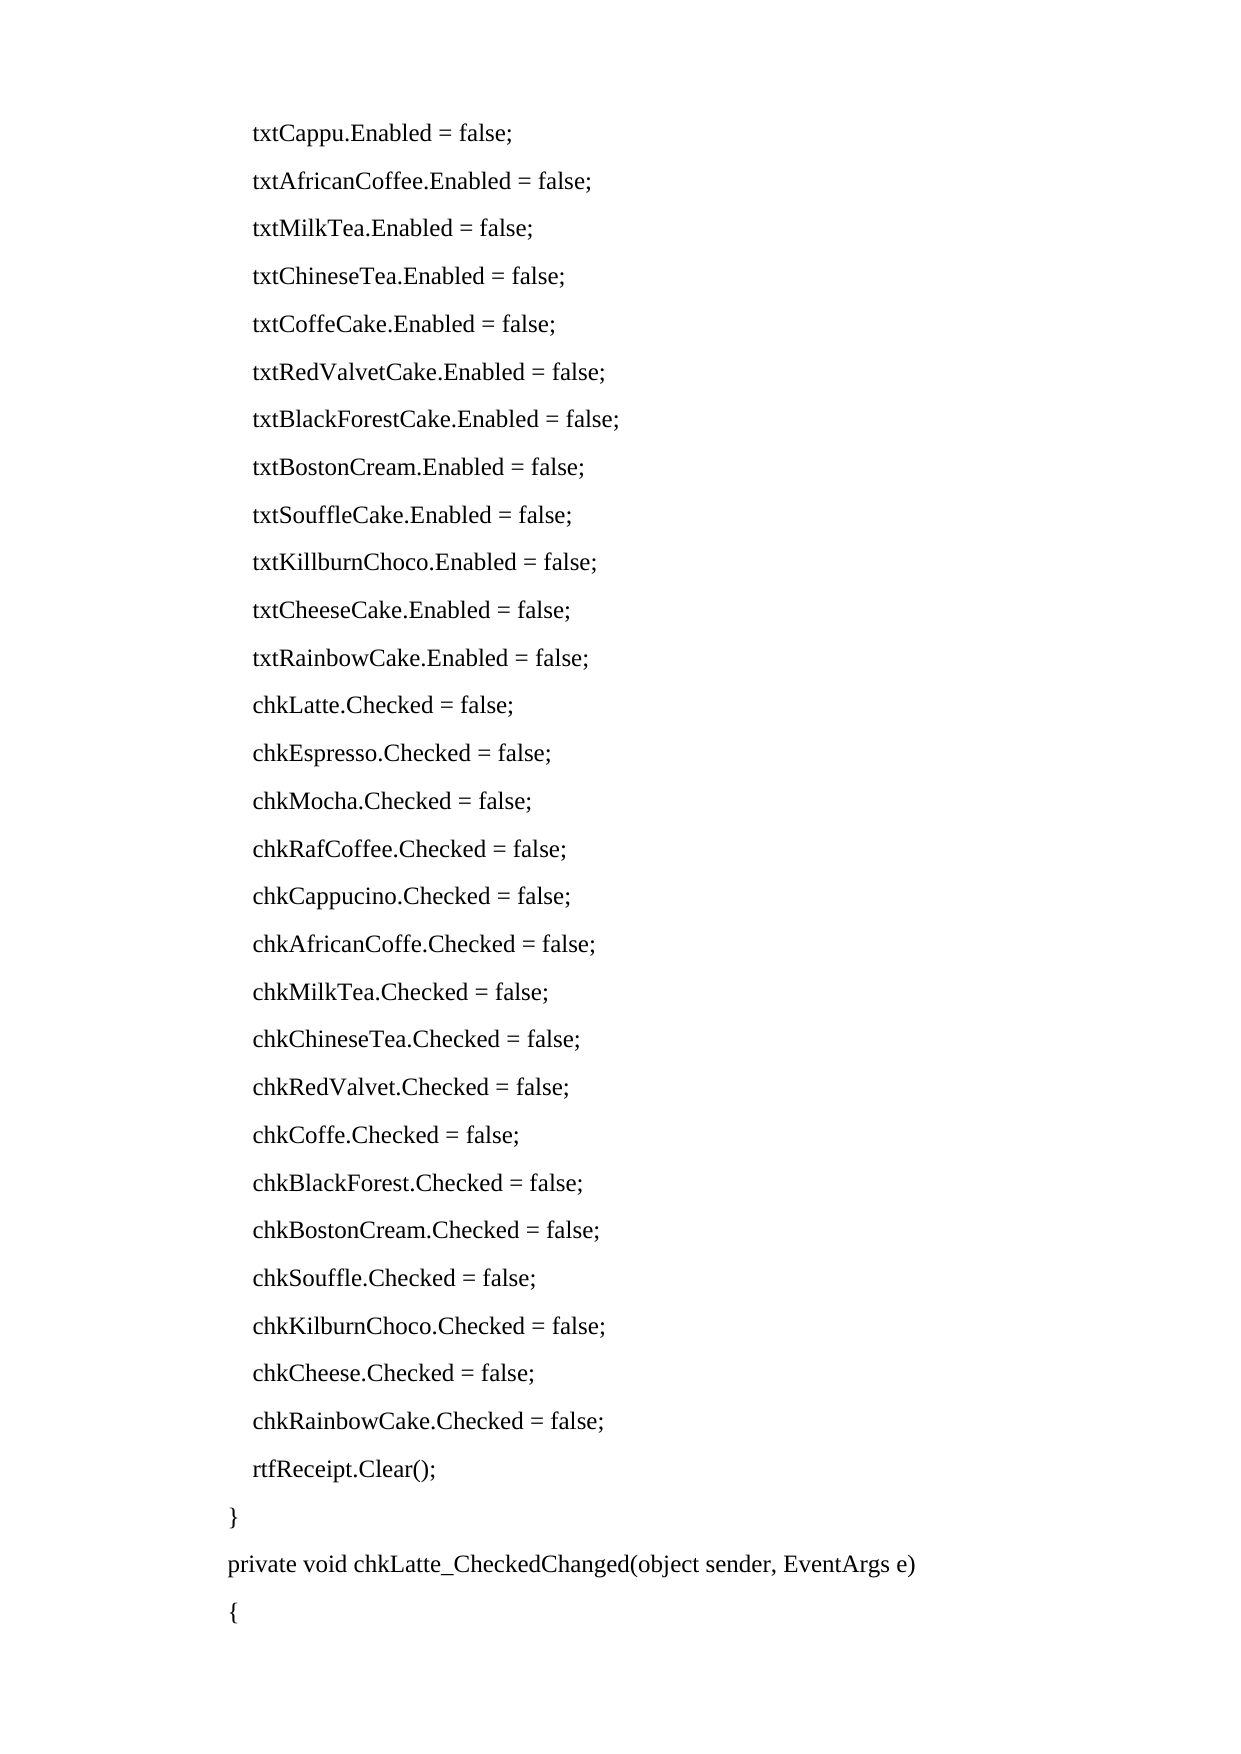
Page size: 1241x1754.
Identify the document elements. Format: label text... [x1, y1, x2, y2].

text txtRedValvetCake.Enabled = false; [177, 357, 1152, 385]
text chkRainbowCake.Checked = false; [177, 1406, 1152, 1435]
text private void chkLatte_CheckedChanged(object sender, EventArgs e) [177, 1549, 1152, 1578]
text { [177, 1597, 1152, 1626]
text chkMocha.Checked = false; [177, 786, 1152, 815]
text chkMilkTea.Checked = false; [177, 977, 1152, 1006]
text chkEspresso.Checked = false; [177, 738, 1152, 767]
text chkBostonCream.Checked = false; [177, 1215, 1152, 1244]
text txtRainbowCake.Enabled = false; [177, 643, 1152, 672]
text chkBlackForest.Checked = false; [177, 1168, 1152, 1196]
text txtSouffleCake.Enabled = false; [177, 500, 1152, 528]
text } [177, 1502, 1152, 1530]
text chkAfricanCoffe.Checked = false; [177, 929, 1152, 958]
text chkSouffle.Checked = false; [177, 1263, 1152, 1292]
text txtAfricanCoffee.Enabled = false; [177, 166, 1152, 194]
text chkChineseTea.Checked = false; [177, 1024, 1152, 1053]
text chkRafCoffee.Checked = false; [177, 834, 1152, 862]
text txtCheeseCake.Enabled = false; [177, 595, 1152, 624]
text chkRedValvet.Checked = false; [177, 1072, 1152, 1101]
text txtCappu.Enabled = false; [177, 118, 1152, 147]
text chkLatte.Checked = false; [177, 691, 1152, 719]
text txtBlackForestCake.Enabled = false; [177, 404, 1152, 433]
text txtChineseTea.Enabled = false; [177, 261, 1152, 290]
text txtMilkTea.Enabled = false; [177, 213, 1152, 242]
text rtfReceipt.Clear(); [177, 1454, 1152, 1483]
text txtBostonCream.Enabled = false; [177, 452, 1152, 481]
text chkKilburnChoco.Checked = false; [177, 1311, 1152, 1339]
text chkCoffe.Checked = false; [177, 1120, 1152, 1149]
text txtCoffeCake.Enabled = false; [177, 309, 1152, 338]
text chkCheese.Checked = false; [177, 1358, 1152, 1387]
text chkCappucino.Checked = false; [177, 881, 1152, 910]
text txtKillburnChoco.Enabled = false; [177, 547, 1152, 576]
